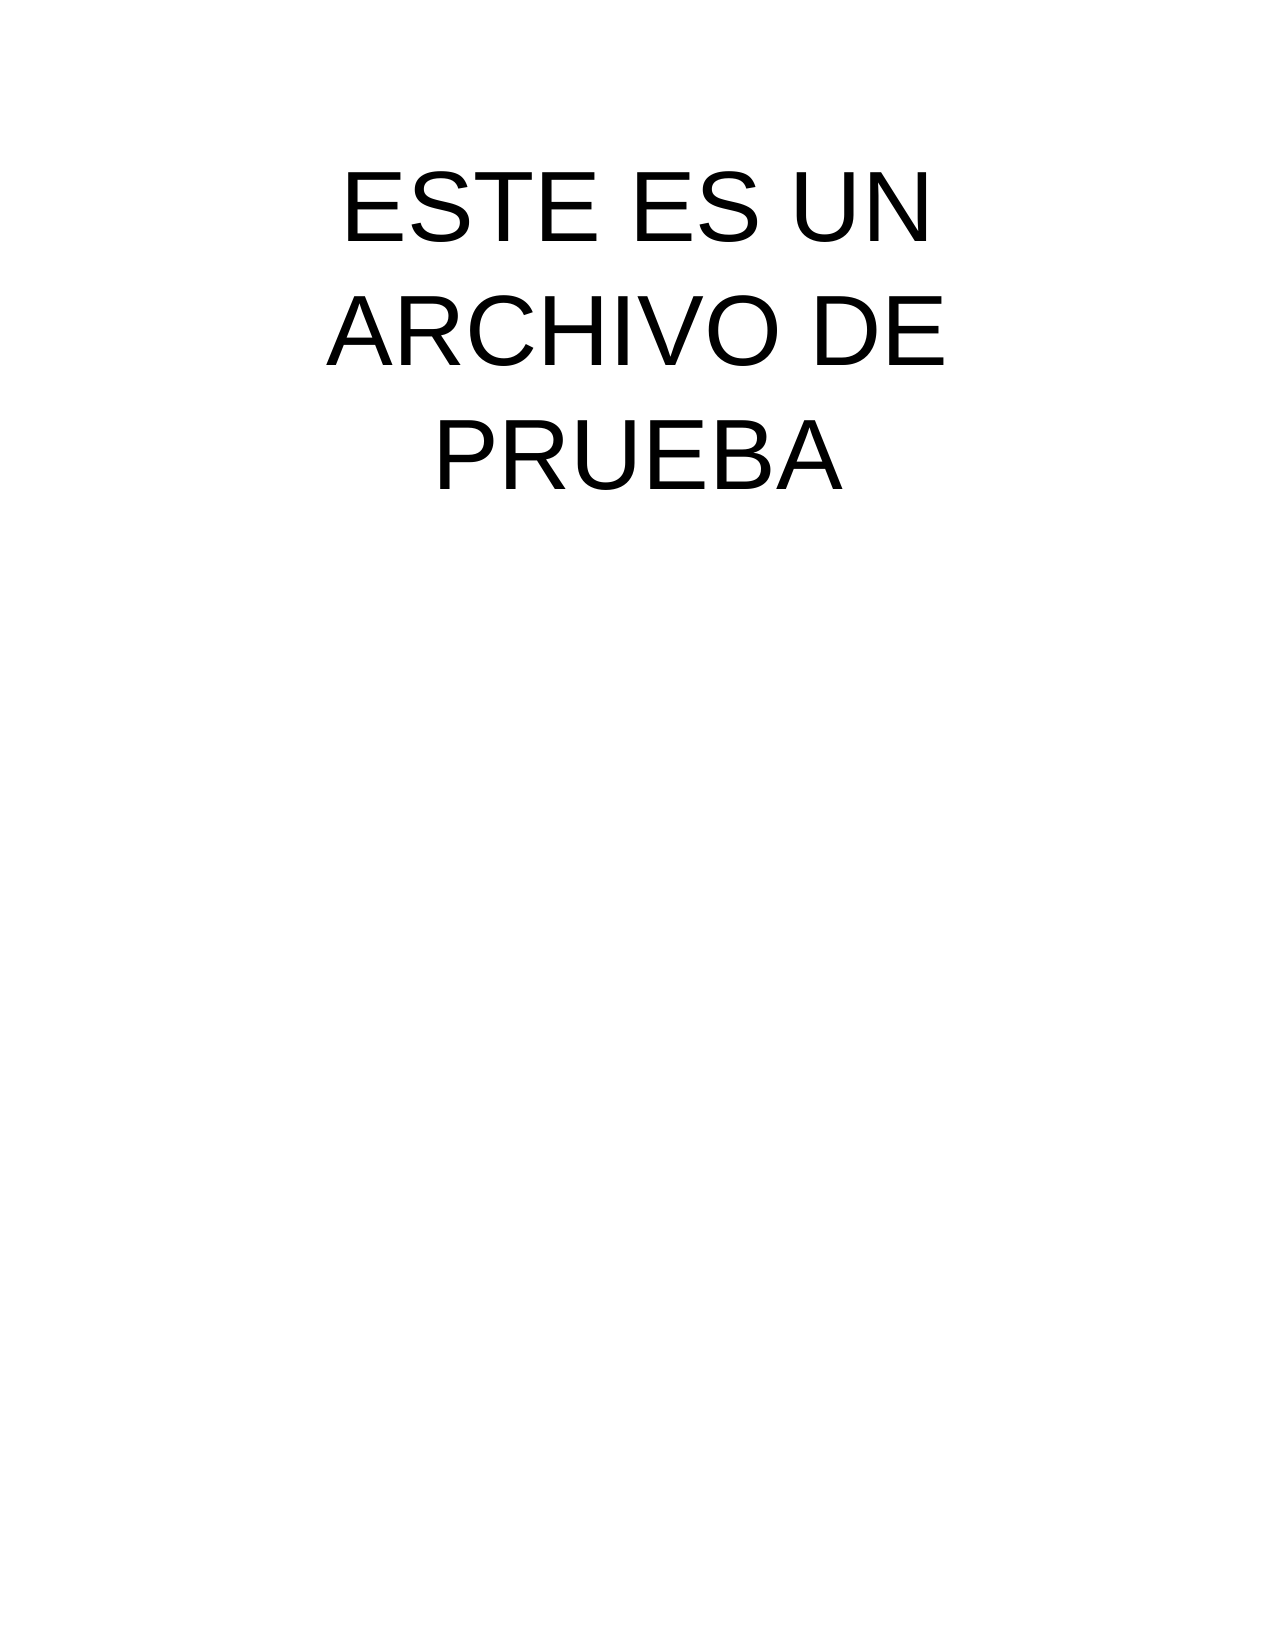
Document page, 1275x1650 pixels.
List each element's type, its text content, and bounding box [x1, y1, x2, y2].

text ESTE ES UN ARCHIVO DE PRUEBA [177, 148, 1098, 511]
